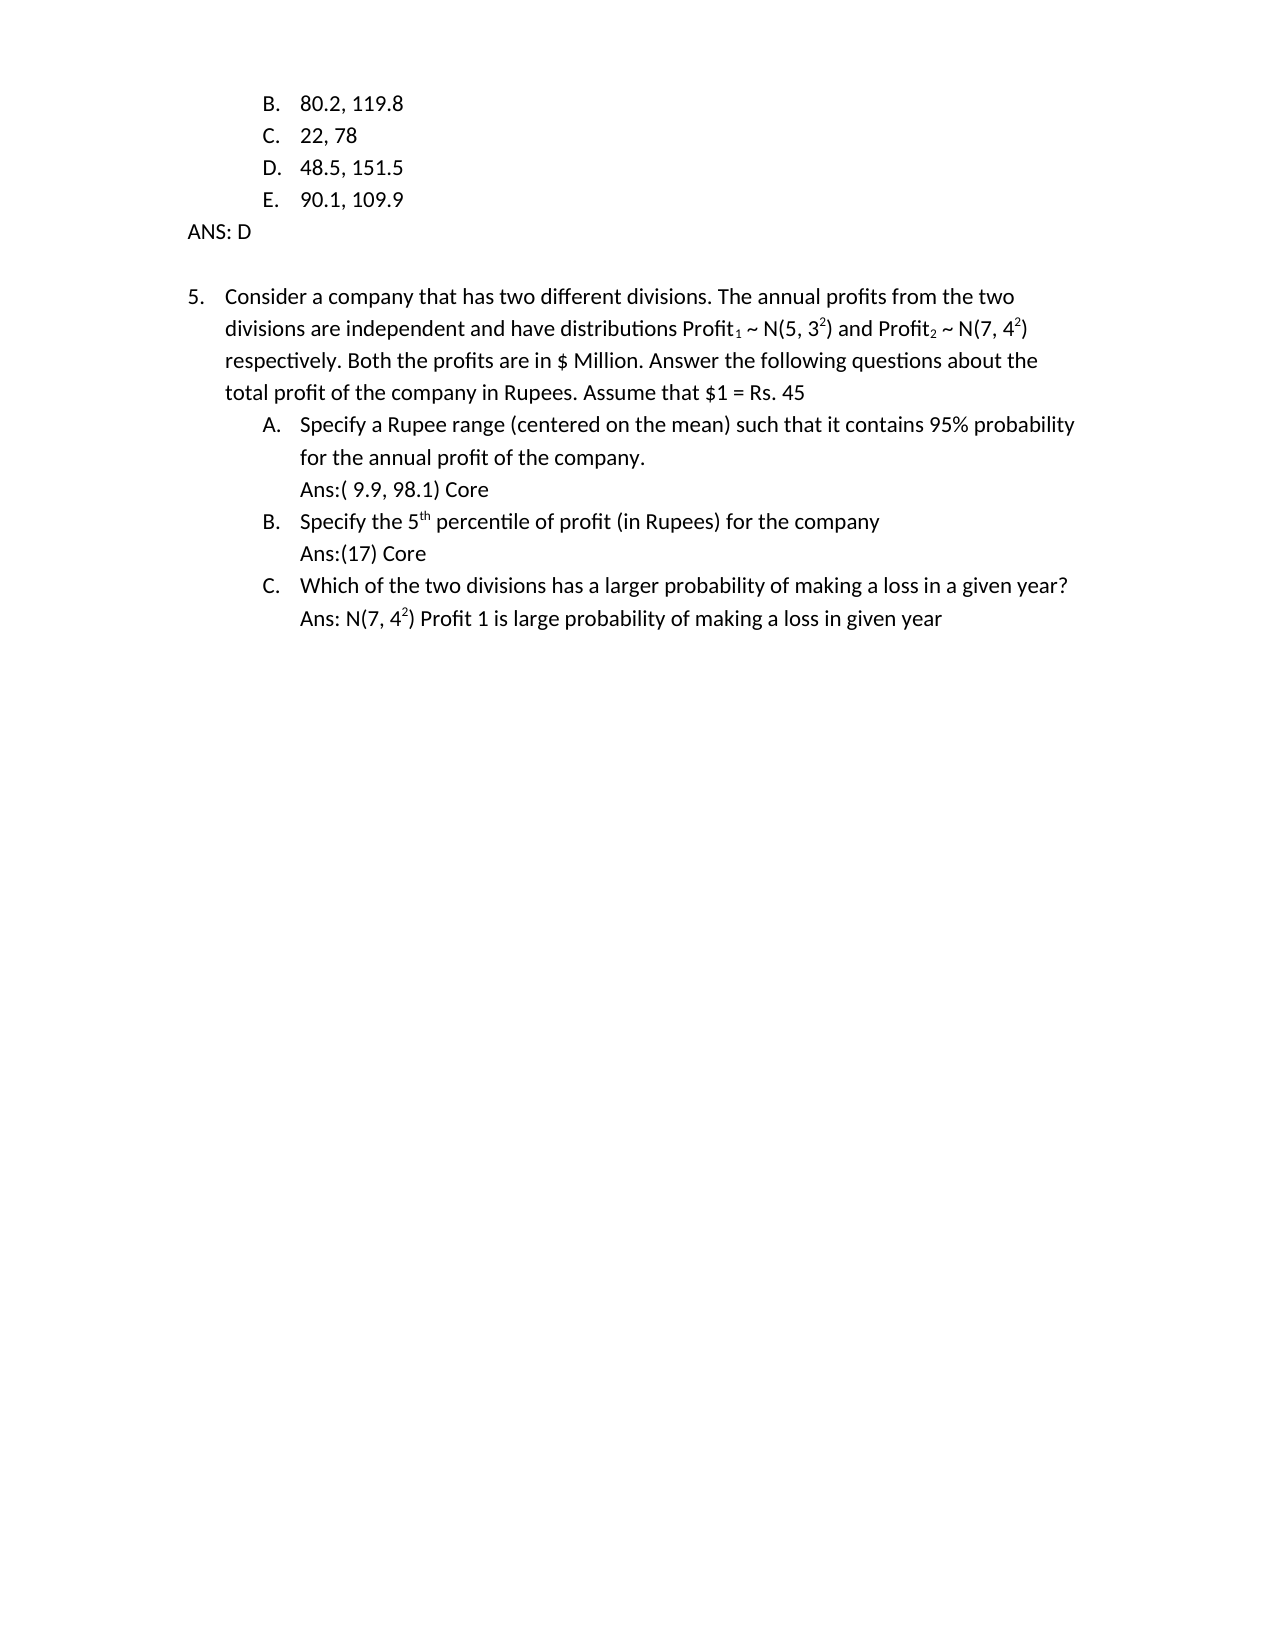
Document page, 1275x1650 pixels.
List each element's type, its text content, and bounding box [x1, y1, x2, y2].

list 48.5, 151.5 [262, 153, 1087, 181]
text Ans: N(7, 42) Profit 1 is large probability of making a loss in given year [300, 604, 1087, 632]
text ANS: D [187, 217, 1087, 245]
list 80.2, 119.8 [262, 89, 1087, 117]
list Specify a Rupee range (centered on the mean) such that it contains 95% probability for the annual profit of the company. [262, 411, 1087, 471]
text Ans:( 9.9, 98.1) Core [300, 475, 1087, 503]
list 90.1, 109.9 [262, 185, 1087, 213]
list Specify the 5th percentile of profit (in Rupees) for the company [262, 507, 1087, 535]
text Ans:(17) Core [300, 539, 1087, 567]
list 22, 78 [262, 121, 1087, 149]
list Consider a company that has two different divisions. The annual profits from the two divisions are independent and have distributions Profit1 ~ N(5, 32) and Profit2 ~ N(7, 42) respectively. Both the profits are in $ Million. Answer the following questions about the total profit of the company in Rupees. Assume that $1 = Rs. 45 [187, 282, 1087, 406]
list Which of the two divisions has a larger probability of making a loss in a given year? [262, 571, 1087, 599]
